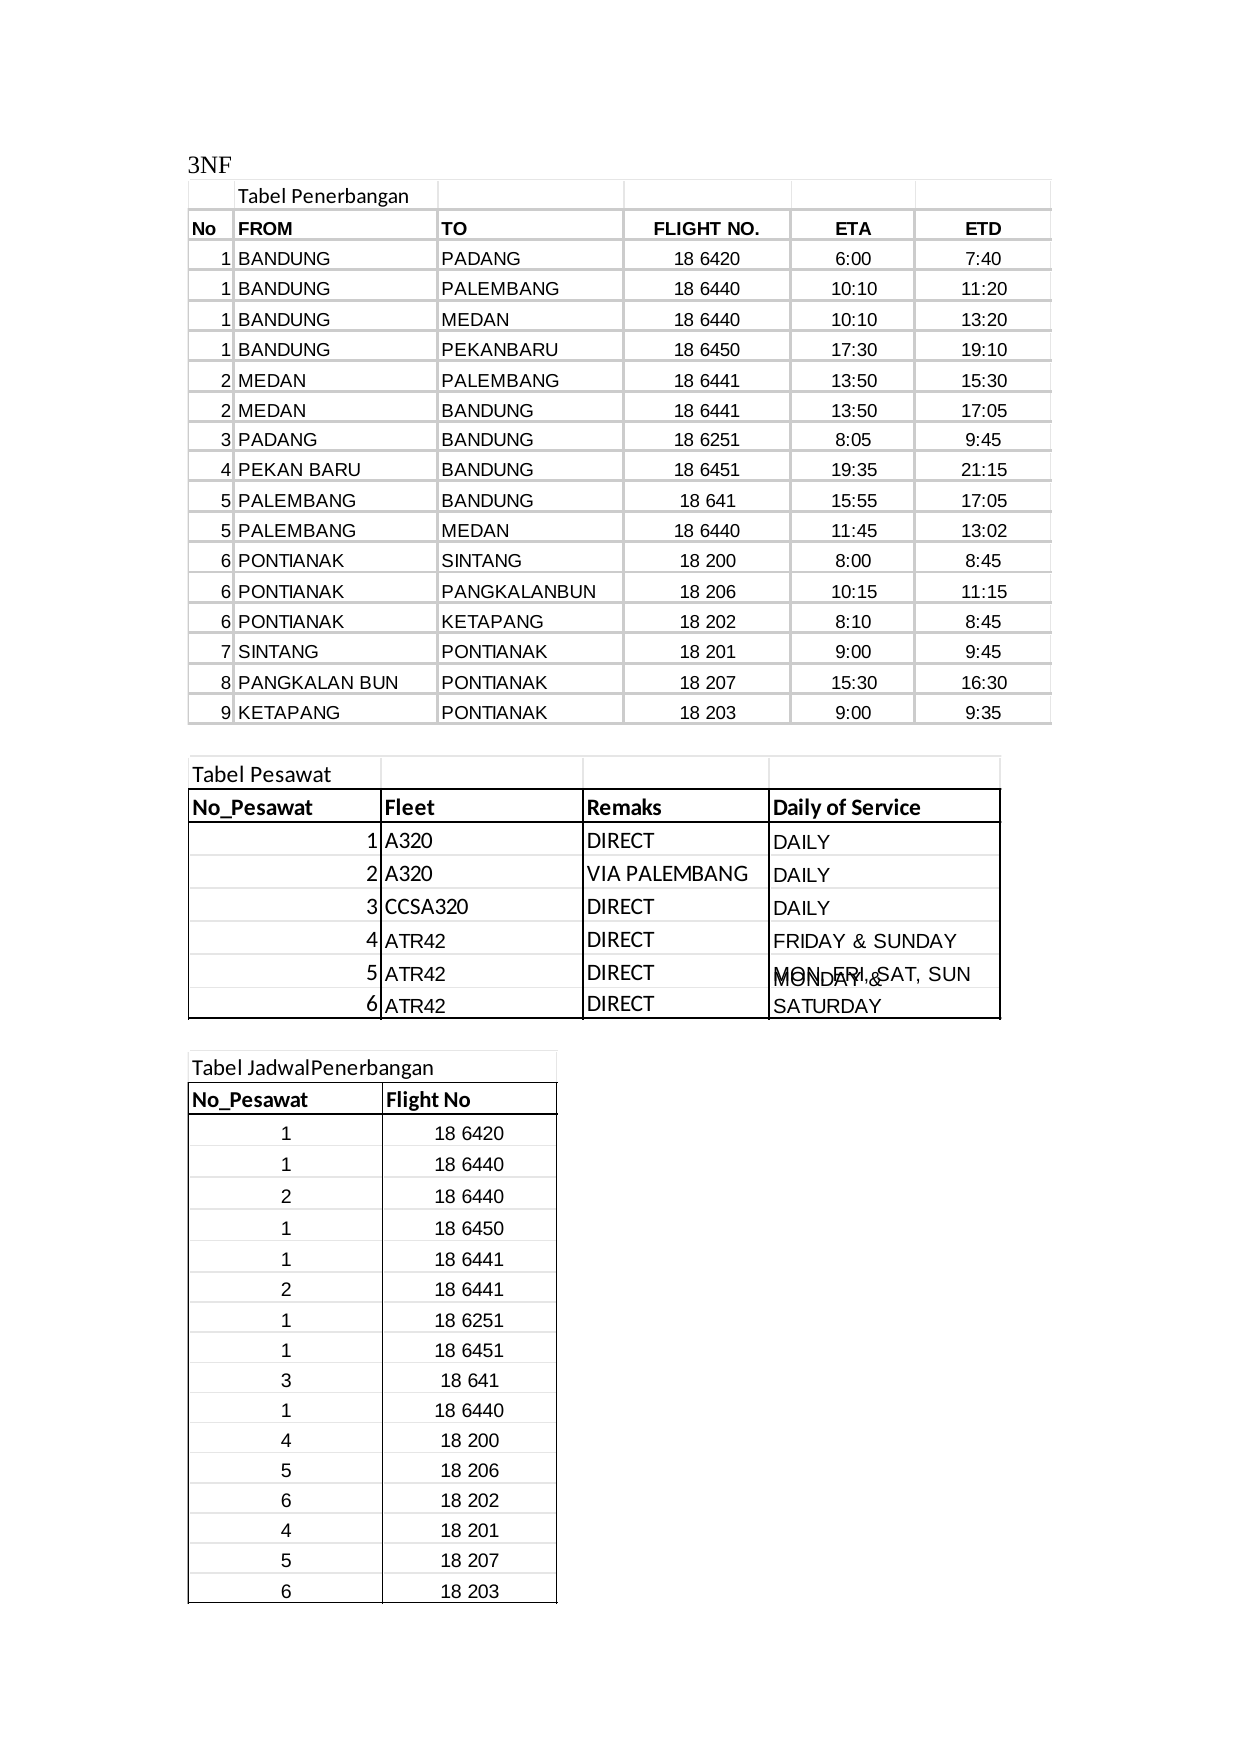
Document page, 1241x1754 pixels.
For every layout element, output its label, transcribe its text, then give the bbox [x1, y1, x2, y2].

text 3NF [187, 150, 1090, 179]
